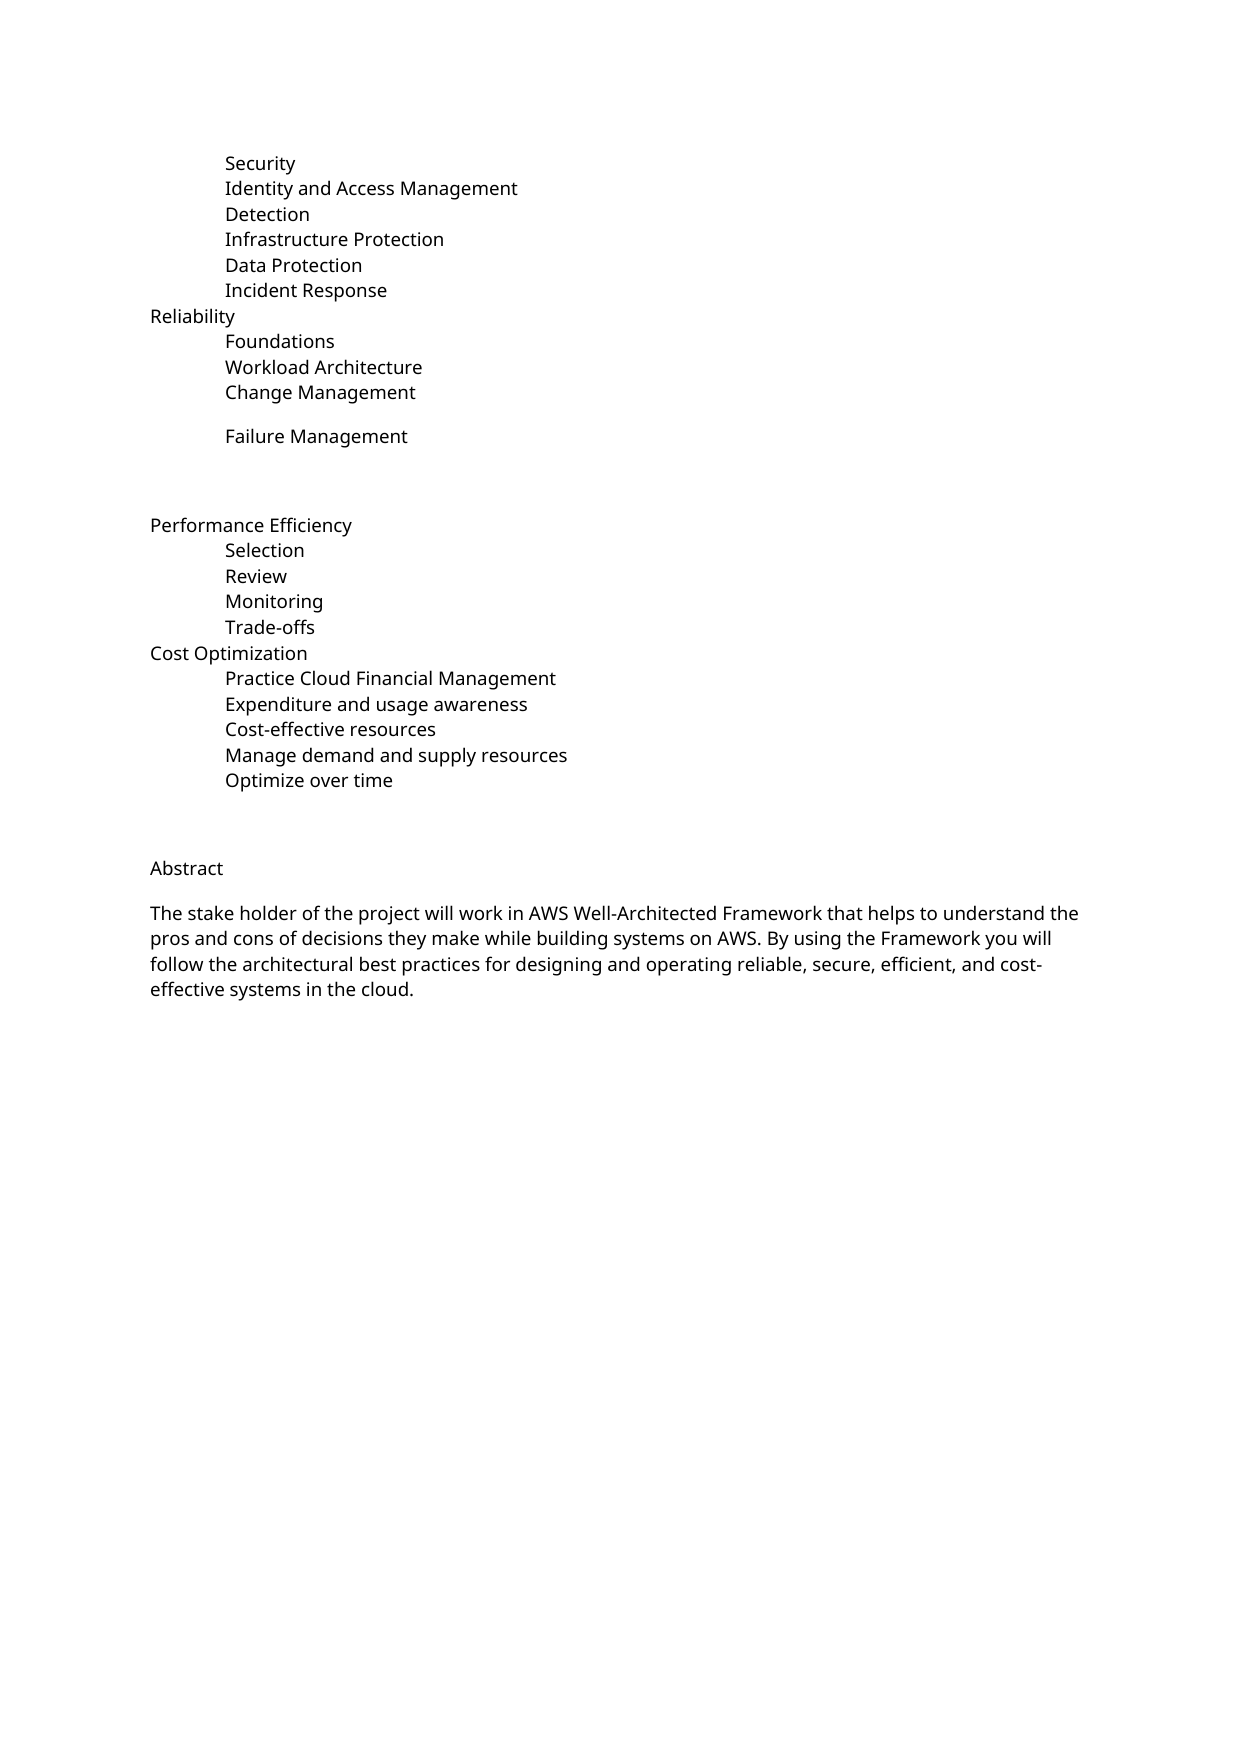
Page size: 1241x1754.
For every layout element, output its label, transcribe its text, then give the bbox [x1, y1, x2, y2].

text Identity and Access Management [150, 176, 1090, 201]
text Practice Cloud Financial Management [150, 665, 1090, 691]
text Monitoring [225, 589, 1090, 614]
text Optimize over time [150, 767, 1090, 793]
text Selection [150, 538, 1090, 563]
text Detection [150, 201, 1090, 227]
text Cost-effective resources [150, 716, 1090, 742]
text Change Management [150, 380, 1090, 405]
text The stake holder of the project will work in AWS Well-Architected Framework that helps to understand the pros and cons of decisions they make while building systems on AWS. By using the Framework you will follow the architectural best practices for designing and operating reliable, secure, efficient, and cost-effective systems in the cloud. [150, 900, 1090, 1002]
text Abstract [150, 856, 1090, 881]
text Review [150, 563, 1090, 589]
text Reliability [150, 303, 1090, 329]
text Data Protection [150, 252, 1090, 278]
text Trade-offs [150, 614, 1090, 640]
text Foundations [150, 329, 1090, 354]
text Workload Architecture [150, 354, 1090, 380]
text Security [150, 150, 1090, 176]
text Infrastructure Protection [150, 227, 1090, 252]
text Expenditure and usage awareness [150, 691, 1090, 716]
text Manage demand and supply resources [150, 742, 1090, 767]
text Performance Efficiency [150, 512, 1090, 538]
text Incident Response [150, 278, 1090, 303]
text Failure Management [150, 424, 1090, 449]
text Cost Optimization [150, 640, 1090, 665]
